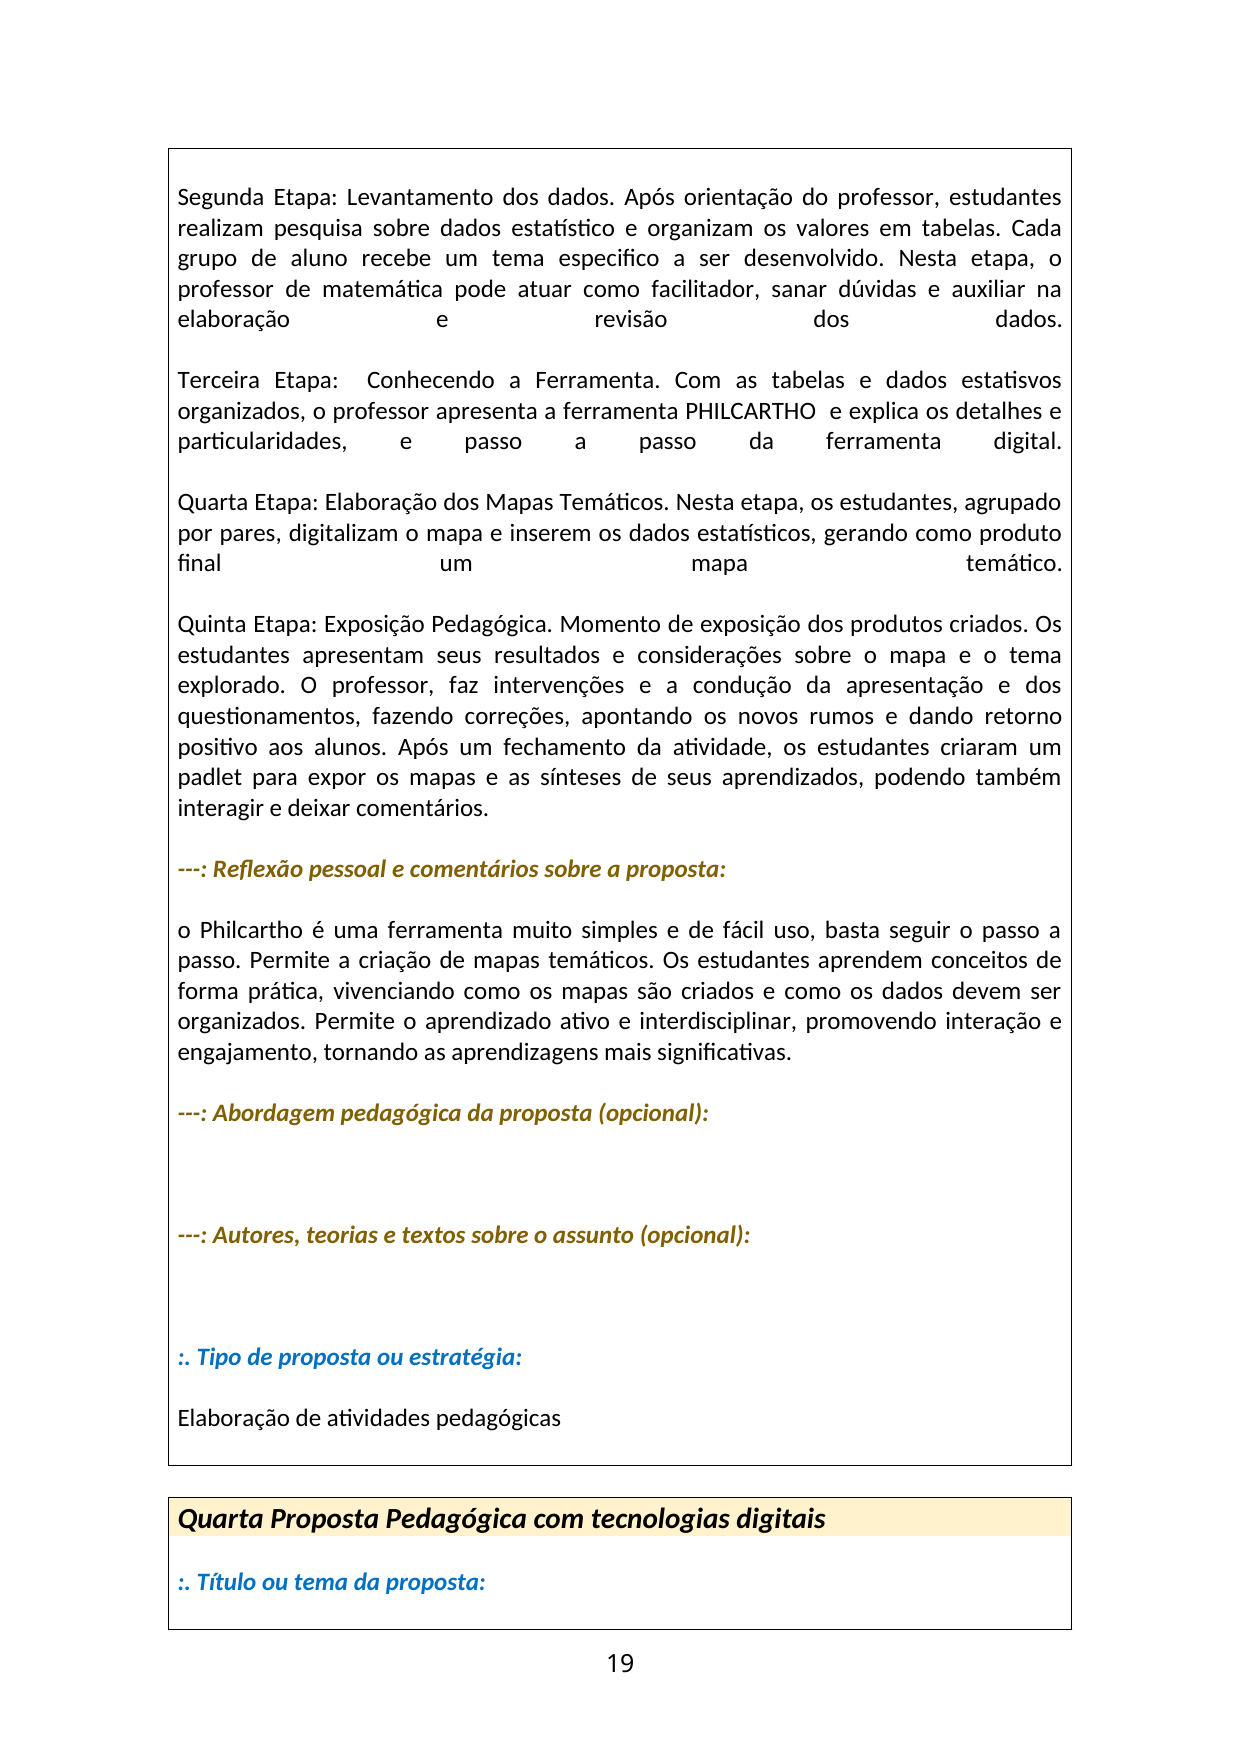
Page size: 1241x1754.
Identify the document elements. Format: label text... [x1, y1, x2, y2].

text Quarta Proposta Pedagógica com tecnologias digitais [169, 1498, 1071, 1536]
text o Philcartho é uma ferramenta muito simples e de fácil uso, basta seguir o passo a passo. Permite a criação de mapas temáticos. Os estudantes aprendem conceitos de forma prática, vivenciando como os mapas são criados e como os dados devem ser organizados. Permite o aprendizado ativo e interdisciplinar, promovendo interação e engajamento, tornando as aprendizagens mais significativas. [177, 914, 1063, 1066]
text :. Título ou tema da proposta: [177, 1566, 1063, 1593]
text :. Tipo de proposta ou estratégia: [177, 1341, 1063, 1372]
text ---: Reflexão pessoal e comentários sobre a proposta: [177, 853, 1063, 883]
text Elaboração de atividades pedagógicas [177, 1402, 1063, 1429]
text ---: Abordagem pedagógica da proposta (opcional): [177, 1097, 1063, 1127]
text ---: Autores, teorias e textos sobre o assunto (opcional): [177, 1219, 1063, 1249]
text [169, 149, 1071, 822]
